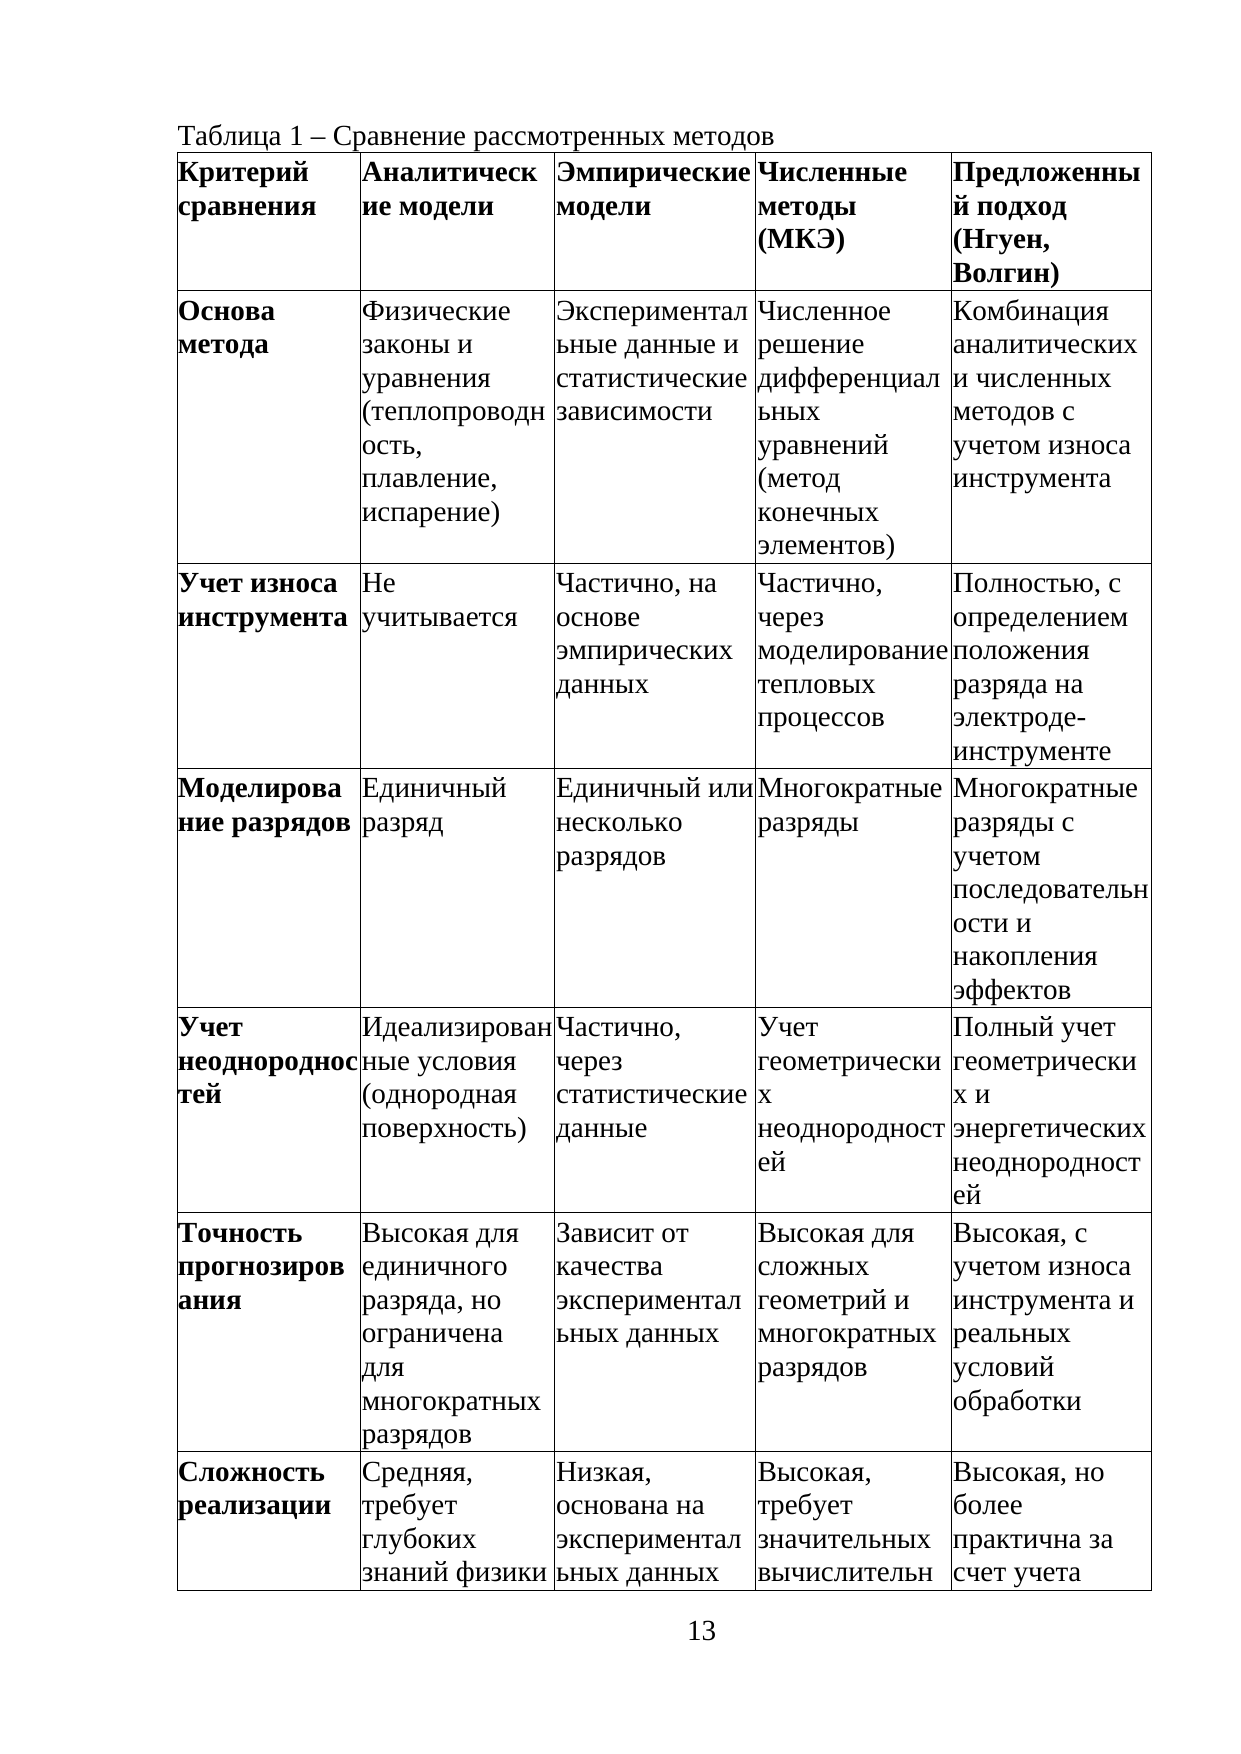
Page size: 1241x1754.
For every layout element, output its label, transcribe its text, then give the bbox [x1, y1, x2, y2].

table_header Аналитические модели [361, 153, 554, 290]
table_cell Полный учет геометрических и энергетических неоднородностей [952, 1008, 1151, 1212]
table_cell Точность прогнозирования [178, 1213, 360, 1451]
table_cell Высокая для единичного разряда, но ограничена для многократных разрядов [361, 1213, 554, 1451]
table_cell Физические законы и уравнения (теплопроводность, плавление, испарение) [361, 291, 554, 562]
table_cell Экспериментальные данные и статистические зависимости [555, 291, 755, 562]
table_cell Единичный разряд [361, 769, 554, 1007]
table_cell Комбинация аналитических и численных методов с учетом износа инструмента [952, 291, 1151, 562]
table_cell Основа метода [178, 291, 360, 562]
table_header Эмпирические модели [555, 153, 755, 290]
table_cell Не учитывается [361, 564, 554, 768]
table_header Предложенный подход (Нгуен, Волгин) [952, 153, 1151, 290]
table_cell Моделирование разрядов [178, 769, 360, 1007]
table_cell Частично, через моделирование тепловых процессов [756, 564, 951, 768]
table_cell Многократные разряды с учетом последовательности и накопления эффектов [952, 769, 1151, 1007]
table_cell Учет геометрических неоднородностей [756, 1008, 951, 1212]
table_cell Сложность реализации [178, 1452, 360, 1589]
table_cell Численное решение дифференциальных уравнений (метод конечных элементов) [756, 291, 951, 562]
table_cell Частично, через статистические данные [555, 1008, 755, 1212]
text Таблица 1 – Сравнение рассмотренных методов [177, 118, 1152, 152]
table_cell Учет неоднородностей [178, 1008, 360, 1212]
table_cell Идеализированные условия (однородная поверхность) [361, 1008, 554, 1212]
table_header Критерий сравнения [178, 153, 360, 290]
table_cell Частично, на основе эмпирических данных [555, 564, 755, 768]
table_cell Зависит от качества экспериментальных данных [555, 1213, 755, 1451]
table_header Численные методы (МКЭ) [756, 153, 951, 290]
table_cell Низкая, основана на экспериментальных данных [555, 1452, 755, 1589]
table_cell Полностью, с определением положения разряда на электроде-инструменте [952, 564, 1151, 768]
table_cell Высокая, с учетом износа инструмента и реальных условий обработки [952, 1213, 1151, 1451]
table_cell Высокая для сложных геометрий и многократных разрядов [756, 1213, 951, 1451]
table_cell Средняя, требует глубоких знаний физики процесса [361, 1452, 554, 1589]
table_cell Многократные разряды [756, 769, 951, 1007]
table_cell Высокая, требует значительных вычислительных ресурсов [756, 1452, 951, 1589]
table_cell Единичный или несколько разрядов [555, 769, 755, 1007]
table_cell Учет износа инструмента [178, 564, 360, 768]
table_cell Высокая, но более практична за счет учета износа инструмента [952, 1452, 1151, 1589]
